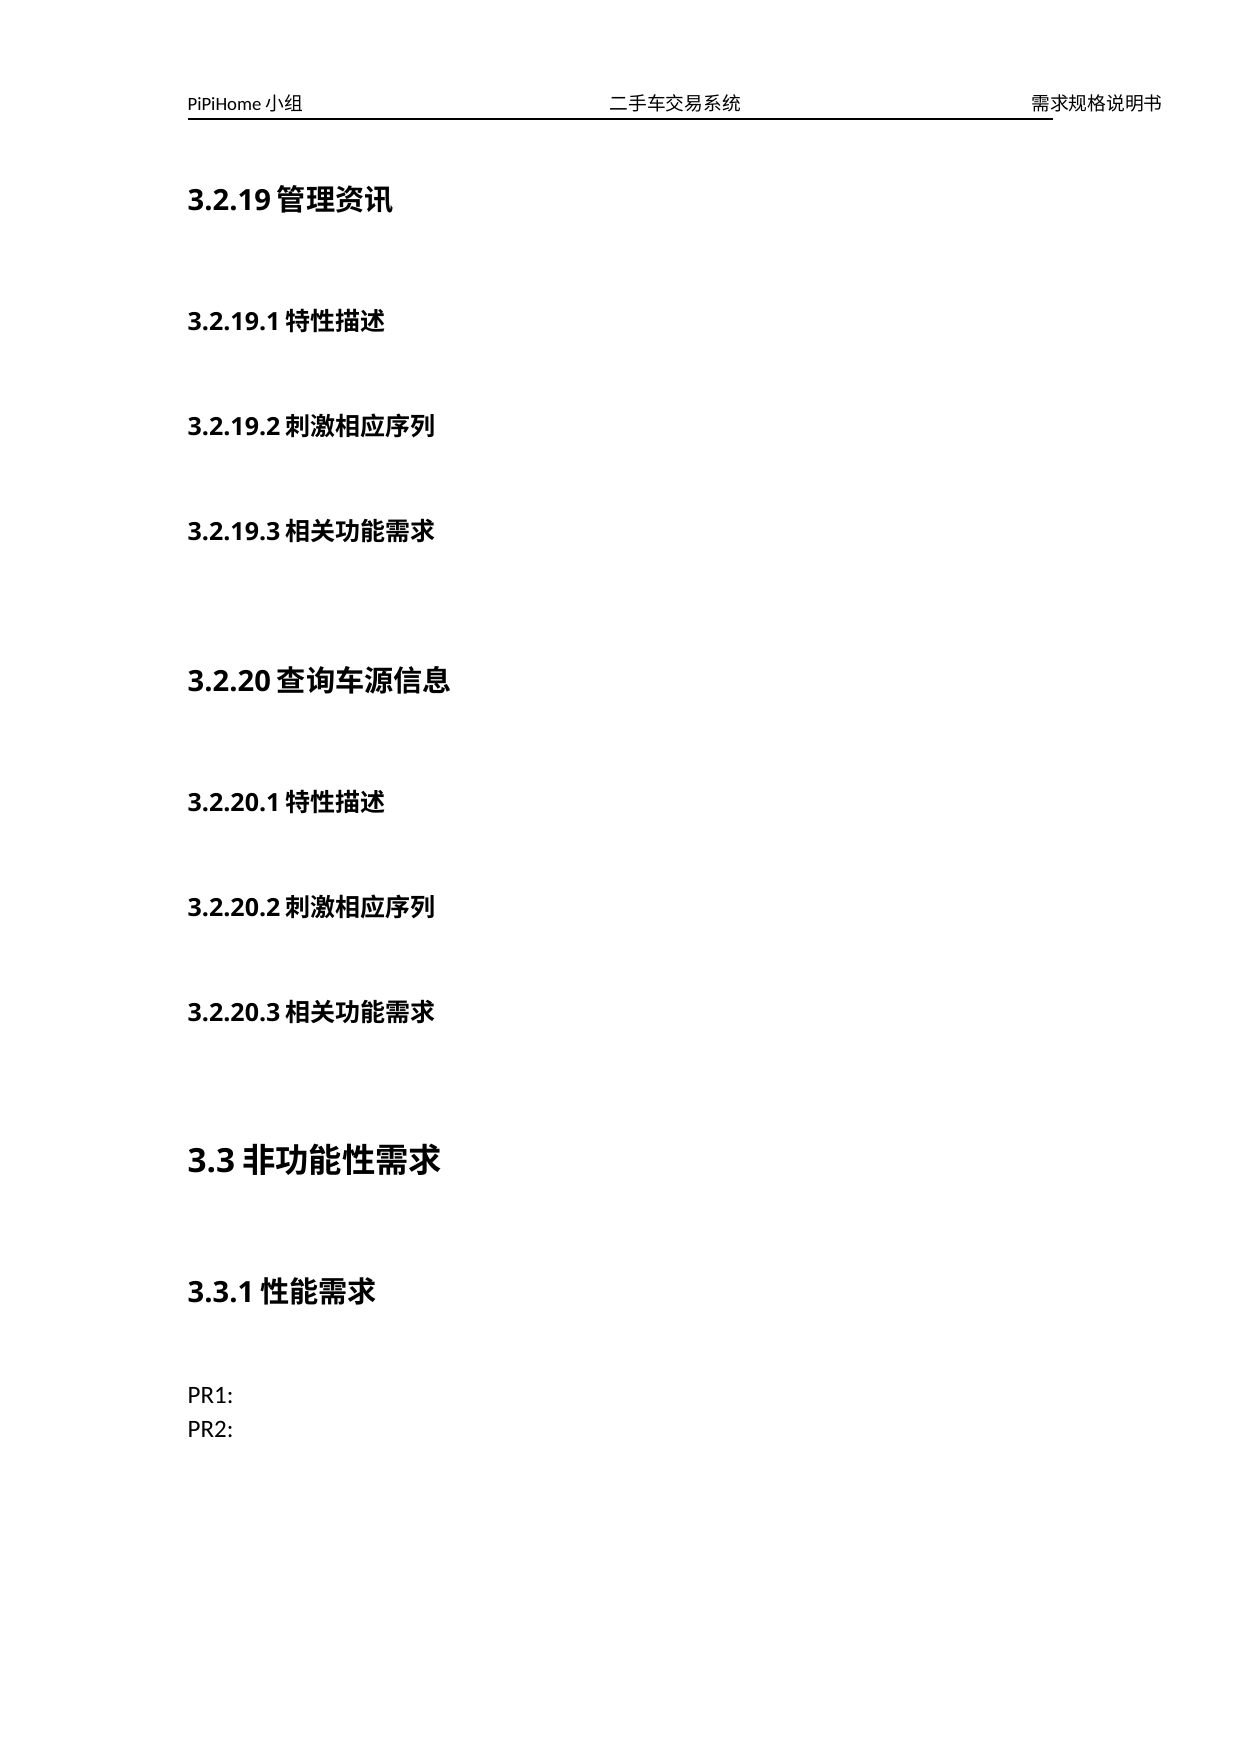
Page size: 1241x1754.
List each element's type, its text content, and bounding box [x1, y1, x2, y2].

text PR2: [187, 1412, 1053, 1446]
subtitle 3.2.19.1特性描述 [187, 286, 1053, 353]
text PR1: [187, 1378, 1053, 1412]
subtitle 3.2.19管理资讯 [187, 164, 1053, 232]
subtitle 3.2.20.3相关功能需求 [187, 976, 1053, 1044]
subtitle 3.2.20.2刺激相应序列 [187, 871, 1053, 939]
subtitle 3.2.20查询车源信息 [187, 645, 1053, 713]
subtitle 3.3非功能性需求 [187, 1124, 1053, 1192]
subtitle 3.3.1性能需求 [187, 1256, 1053, 1324]
subtitle 3.2.19.2刺激相应序列 [187, 390, 1053, 458]
subtitle 3.2.20.1特性描述 [187, 767, 1053, 834]
subtitle 3.2.19.3相关功能需求 [187, 495, 1053, 563]
